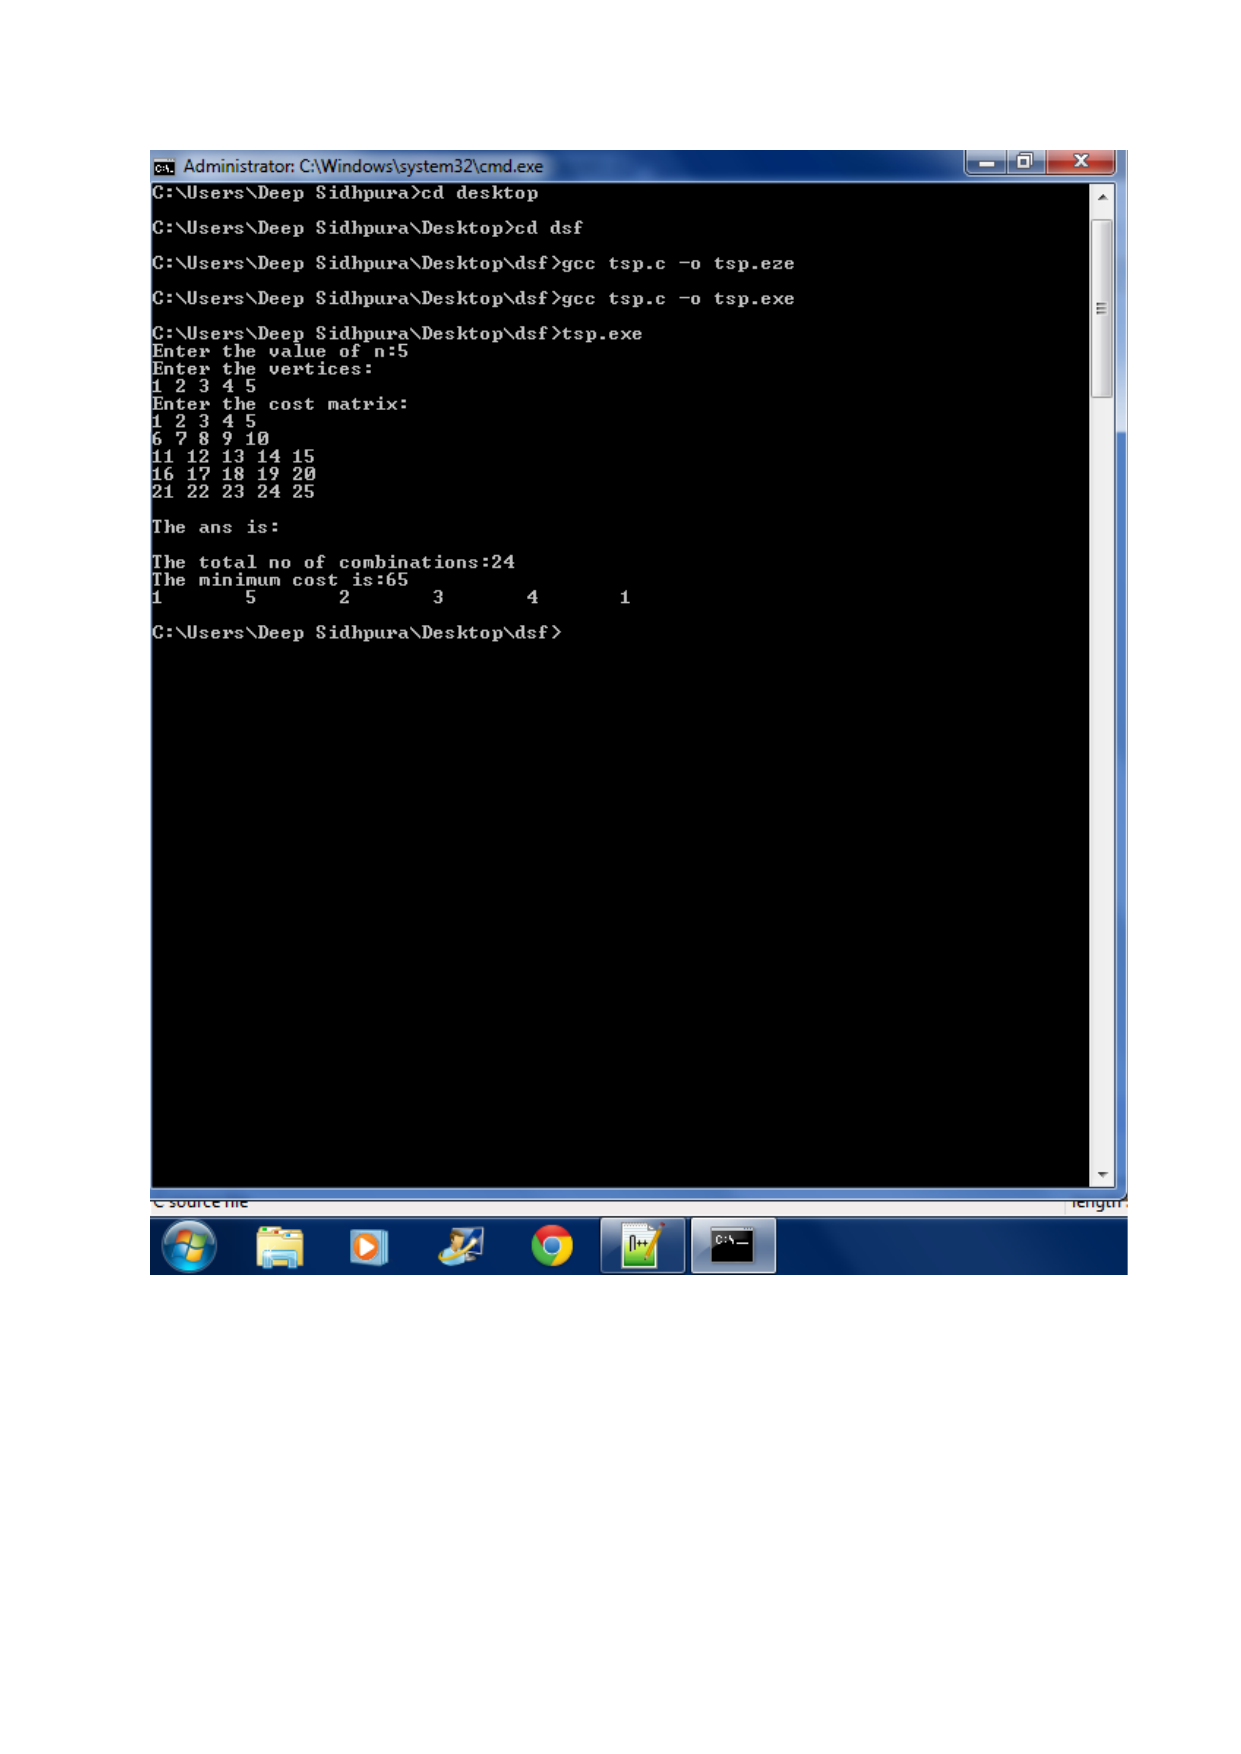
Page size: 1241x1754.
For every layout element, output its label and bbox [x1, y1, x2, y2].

picture [150, 150, 1128, 1275]
